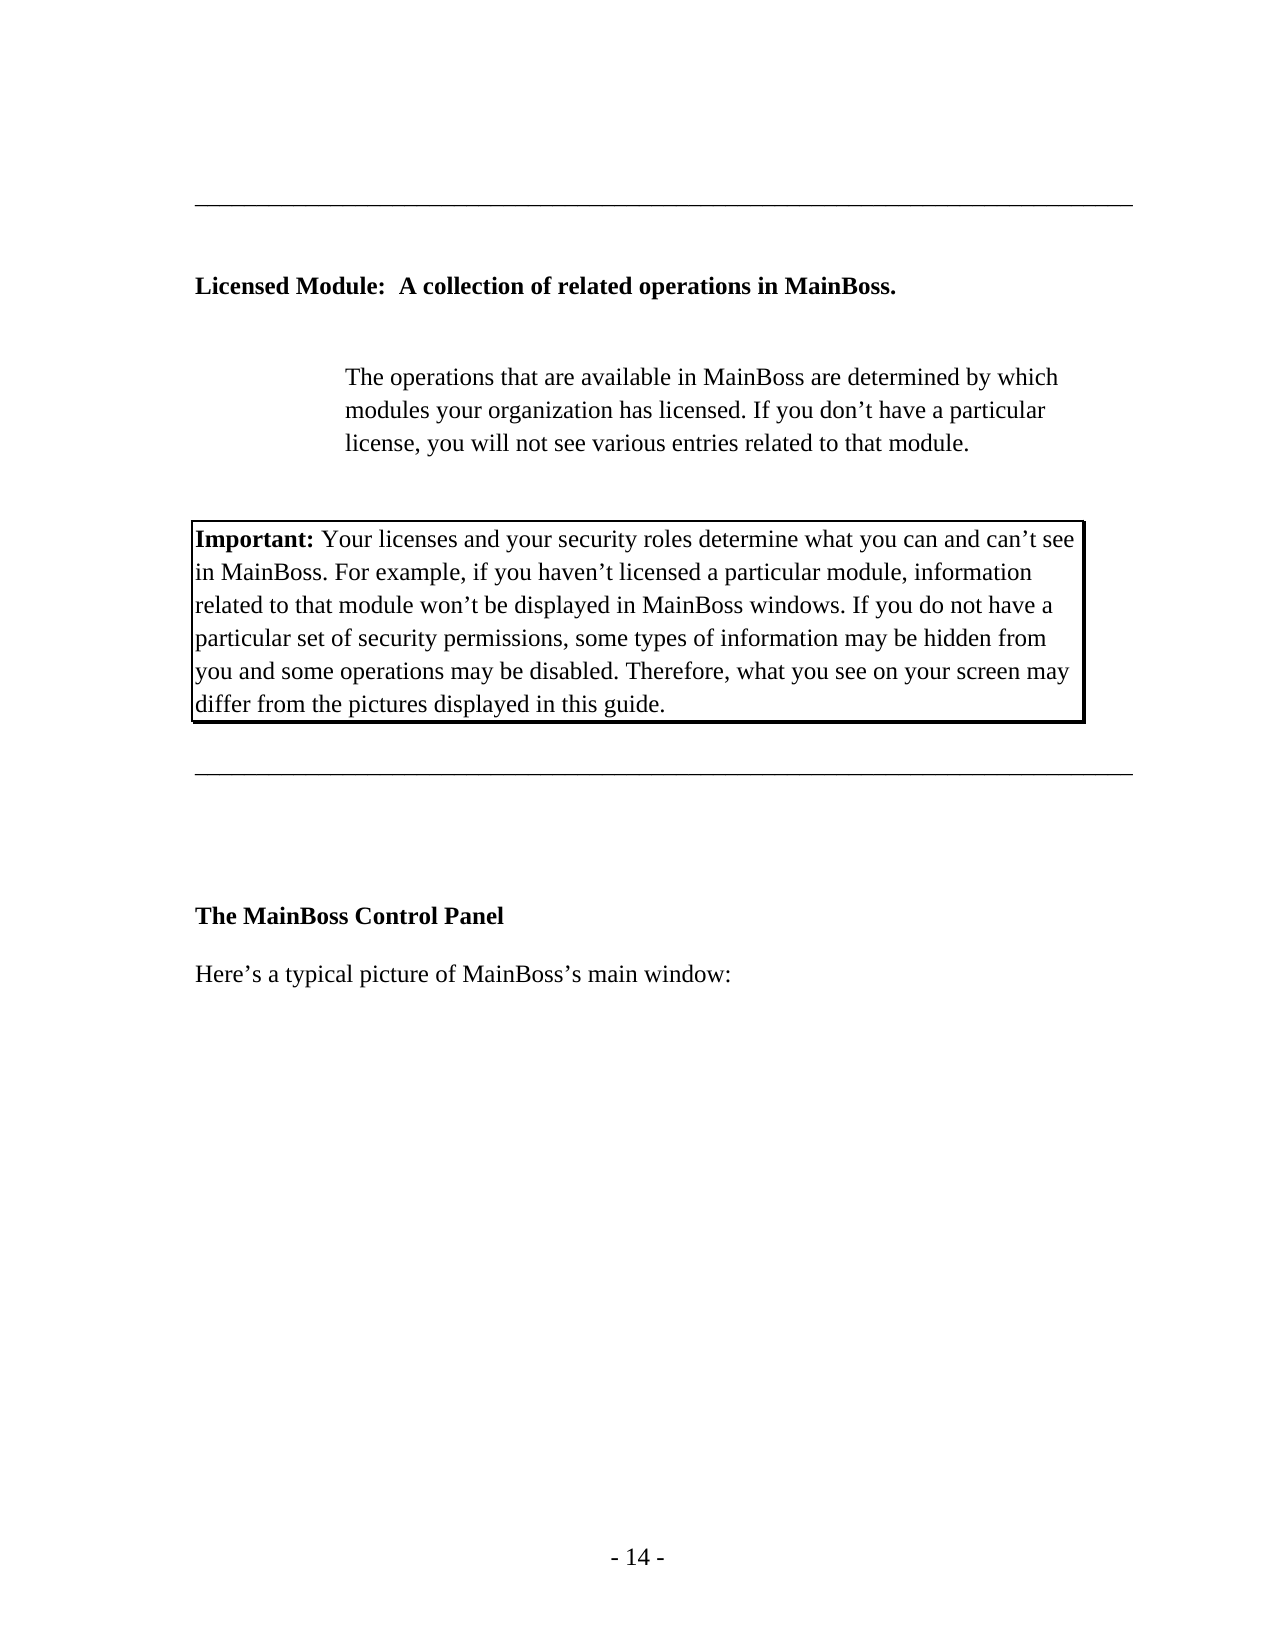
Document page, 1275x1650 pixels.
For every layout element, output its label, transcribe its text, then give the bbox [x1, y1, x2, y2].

text Licensed Module: A collection of related operations in MainBoss. [195, 271, 1080, 300]
text Important: Your licenses and your security roles determine what you can and can’t see in MainBoss. For example, if you haven’t licensed a particular module, information related to that module won’t be displayed in MainBoss windows. If you do not have a particular set of security permissions, some types of information may be hidden from you and some operations may be disabled. Therefore, what you see on your screen may differ from the pictures displayed in this guide. [193, 522, 1082, 720]
text Here’s a typical picture of MainBoss’s main window: [195, 959, 1080, 988]
text The operations that are available in MainBoss are determined by which modules your organization has licensed. If you don’t have a particular license, you will not see various entries related to that module. [195, 362, 1080, 457]
subtitle The MainBoss Control Panel [195, 901, 1080, 930]
